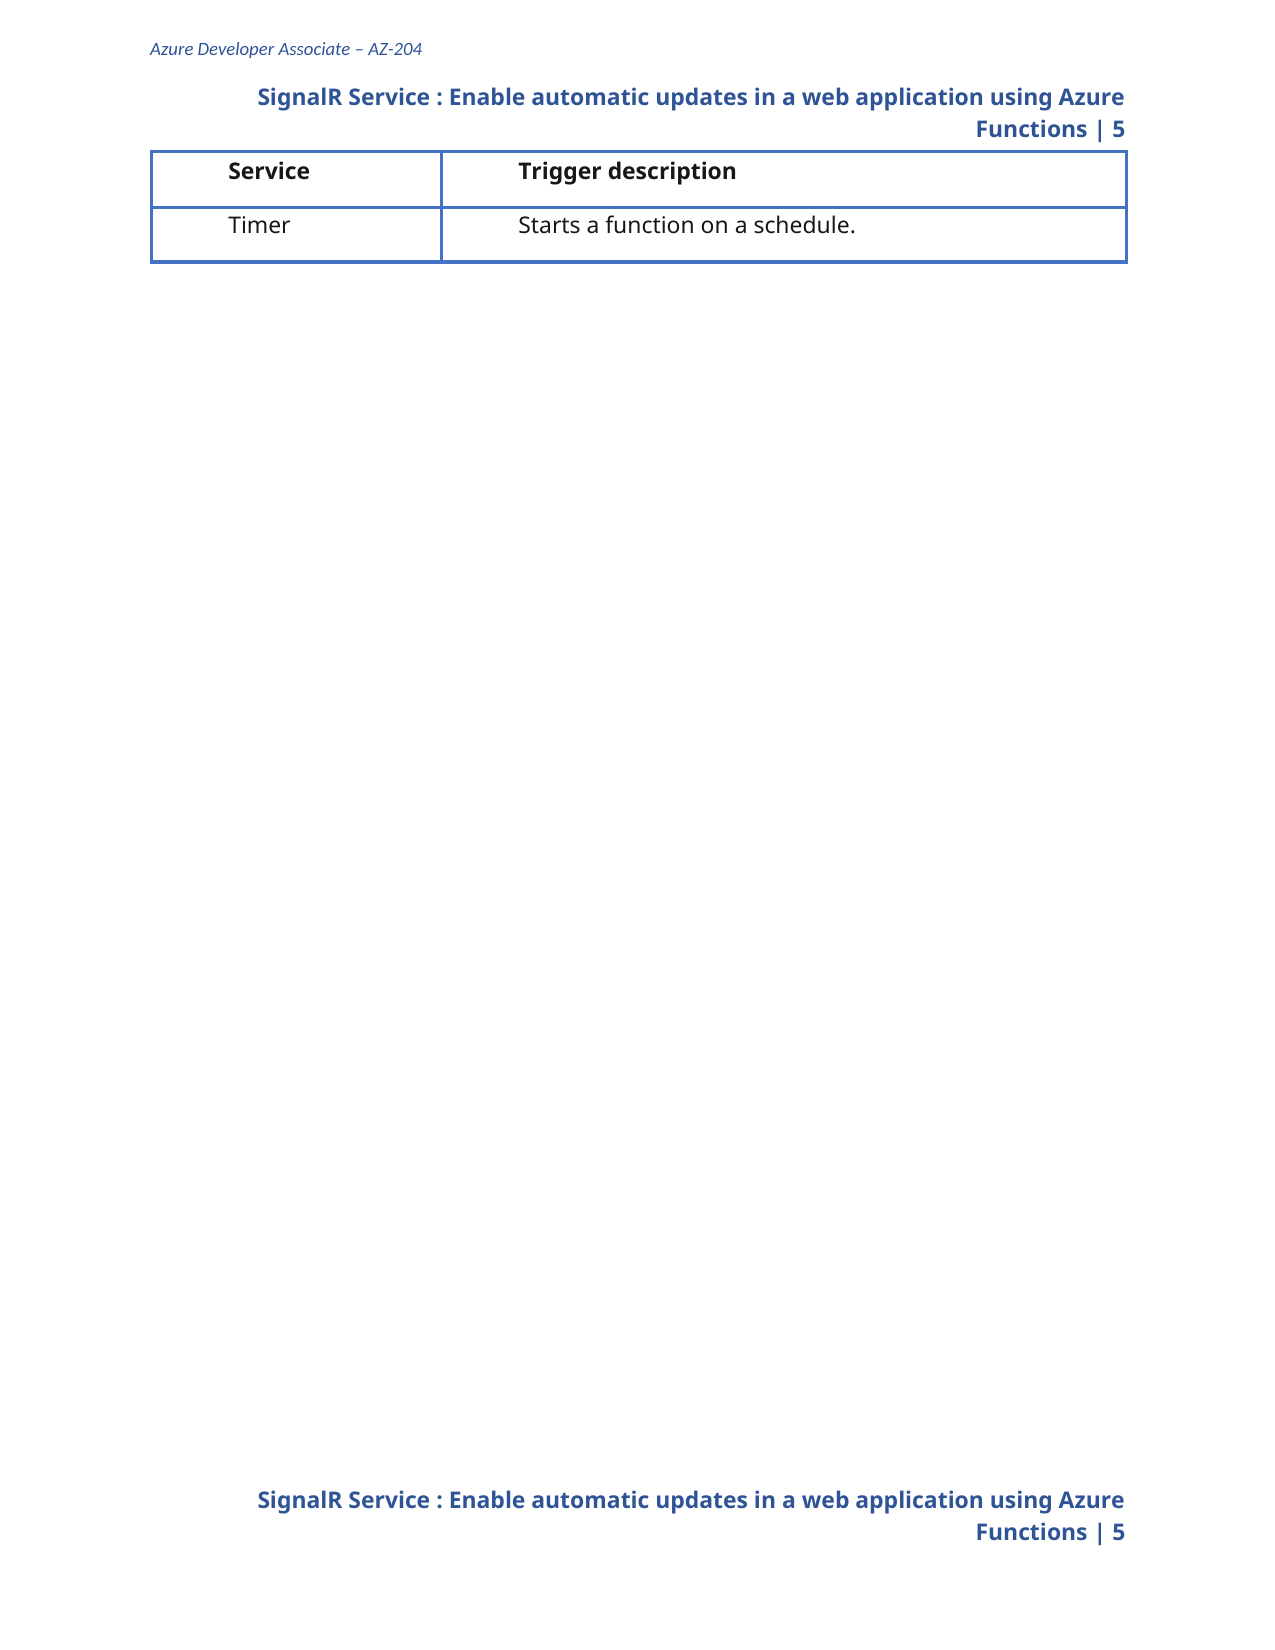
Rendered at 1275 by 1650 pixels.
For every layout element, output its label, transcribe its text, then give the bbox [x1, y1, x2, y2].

table_header Service [153, 153, 440, 206]
table_cell Timer [153, 209, 440, 260]
table_header Trigger description [443, 153, 1125, 206]
table_cell Starts a function on a schedule. [443, 209, 1125, 260]
